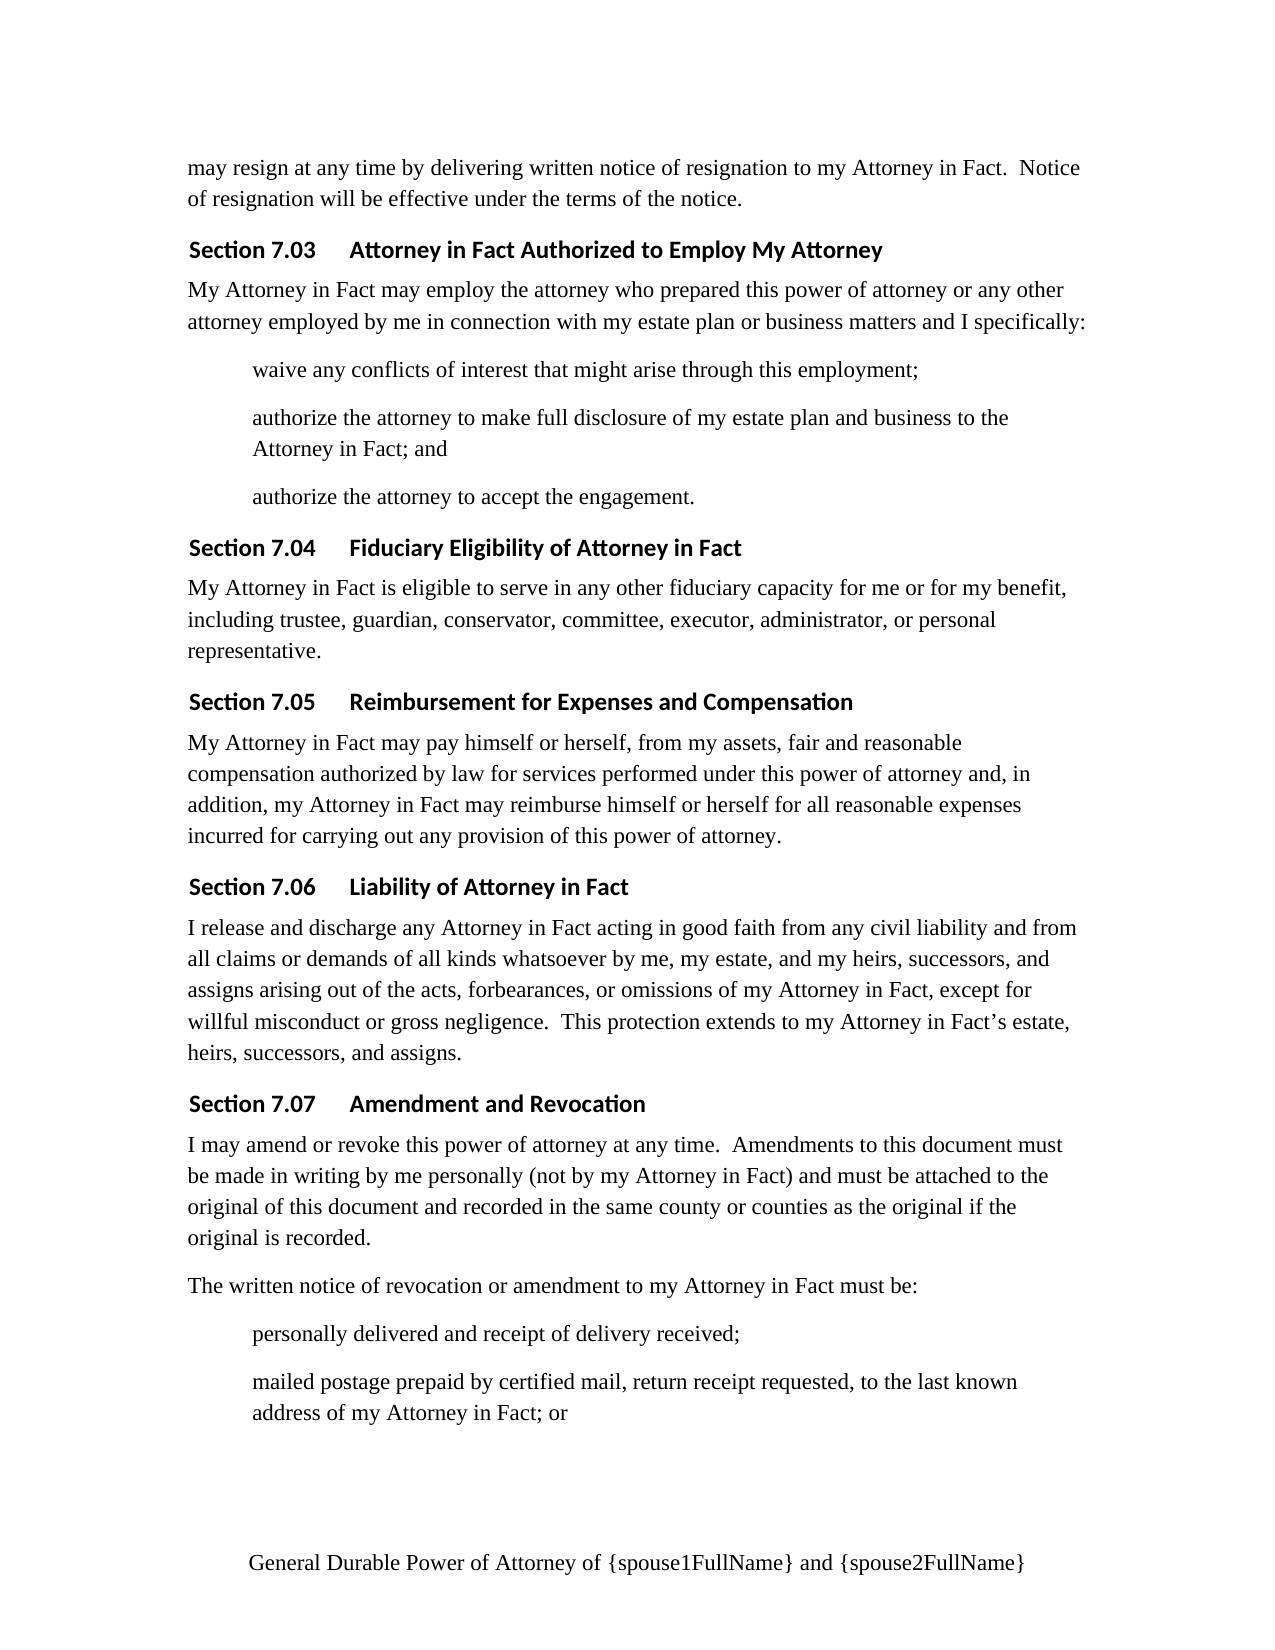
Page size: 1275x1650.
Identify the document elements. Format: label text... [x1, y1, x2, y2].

text I may amend or revoke this power of attorney at any time. Amendments to this document must be made in writing by me personally (not by my Attorney in Fact) and must be attached to the original of this document and recorded in the same county or counties as the original if the original is recorded. [187, 1127, 1087, 1252]
text waive any conflicts of interest that might arise through this employment; [252, 352, 1087, 383]
subtitle Section 7.03 Attorney in Fact Authorized to Employ My Attorney [189, 233, 1087, 264]
text My Attorney in Fact may pay himself or herself, from my assets, fair and reasonable compensation authorized by law for services performed under this power of attorney and, in addition, my Attorney in Fact may reimburse himself or herself for all reasonable expenses incurred for carrying out any provision of this power of attorney. [187, 725, 1087, 850]
subtitle Section 7.07 Amendment and Revocation [189, 1087, 1087, 1119]
text My Attorney in Fact is eligible to serve in any other fiduciary capacity for me or for my benefit, including trustee, guardian, conservator, committee, executor, administrator, or personal representative. [187, 571, 1087, 664]
text I release and discharge any Attorney in Fact acting in good faith from any civil liability and from all claims or demands of all kinds whatsoever by me, my estate, and my heirs, successors, and assigns arising out of the acts, forbearances, or omissions of my Attorney in Fact, except for willful misconduct or gross negligence. This protection extends to my Attorney in Fact’s estate, heirs, successors, and assigns. [187, 910, 1087, 1067]
text authorize the attorney to accept the engagement. [252, 479, 1087, 510]
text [187, 150, 1087, 212]
text My Attorney in Fact may employ the attorney who prepared this power of attorney or any other attorney employed by me in connection with my estate plan or business matters and I specifically: [187, 273, 1087, 335]
text The written notice of revocation or amendment to my Attorney in Fact must be: [187, 1269, 1087, 1300]
subtitle Section 7.04 Fiduciary Eligibility of Attorney in Fact [189, 531, 1087, 562]
text personally delivered and receipt of delivery received; [252, 1317, 1087, 1348]
text authorize the attorney to make full disclosure of my estate plan and business to the Attorney in Fact; and [252, 400, 1087, 462]
subtitle Section 7.05 Reimbursement for Expenses and Compensation [189, 685, 1087, 717]
text mailed postage prepaid by certified mail, return receipt requested, to the last known address of my Attorney in Fact; or [252, 1364, 1087, 1427]
subtitle Section 7.06 Liability of Attorney in Fact [189, 871, 1087, 902]
